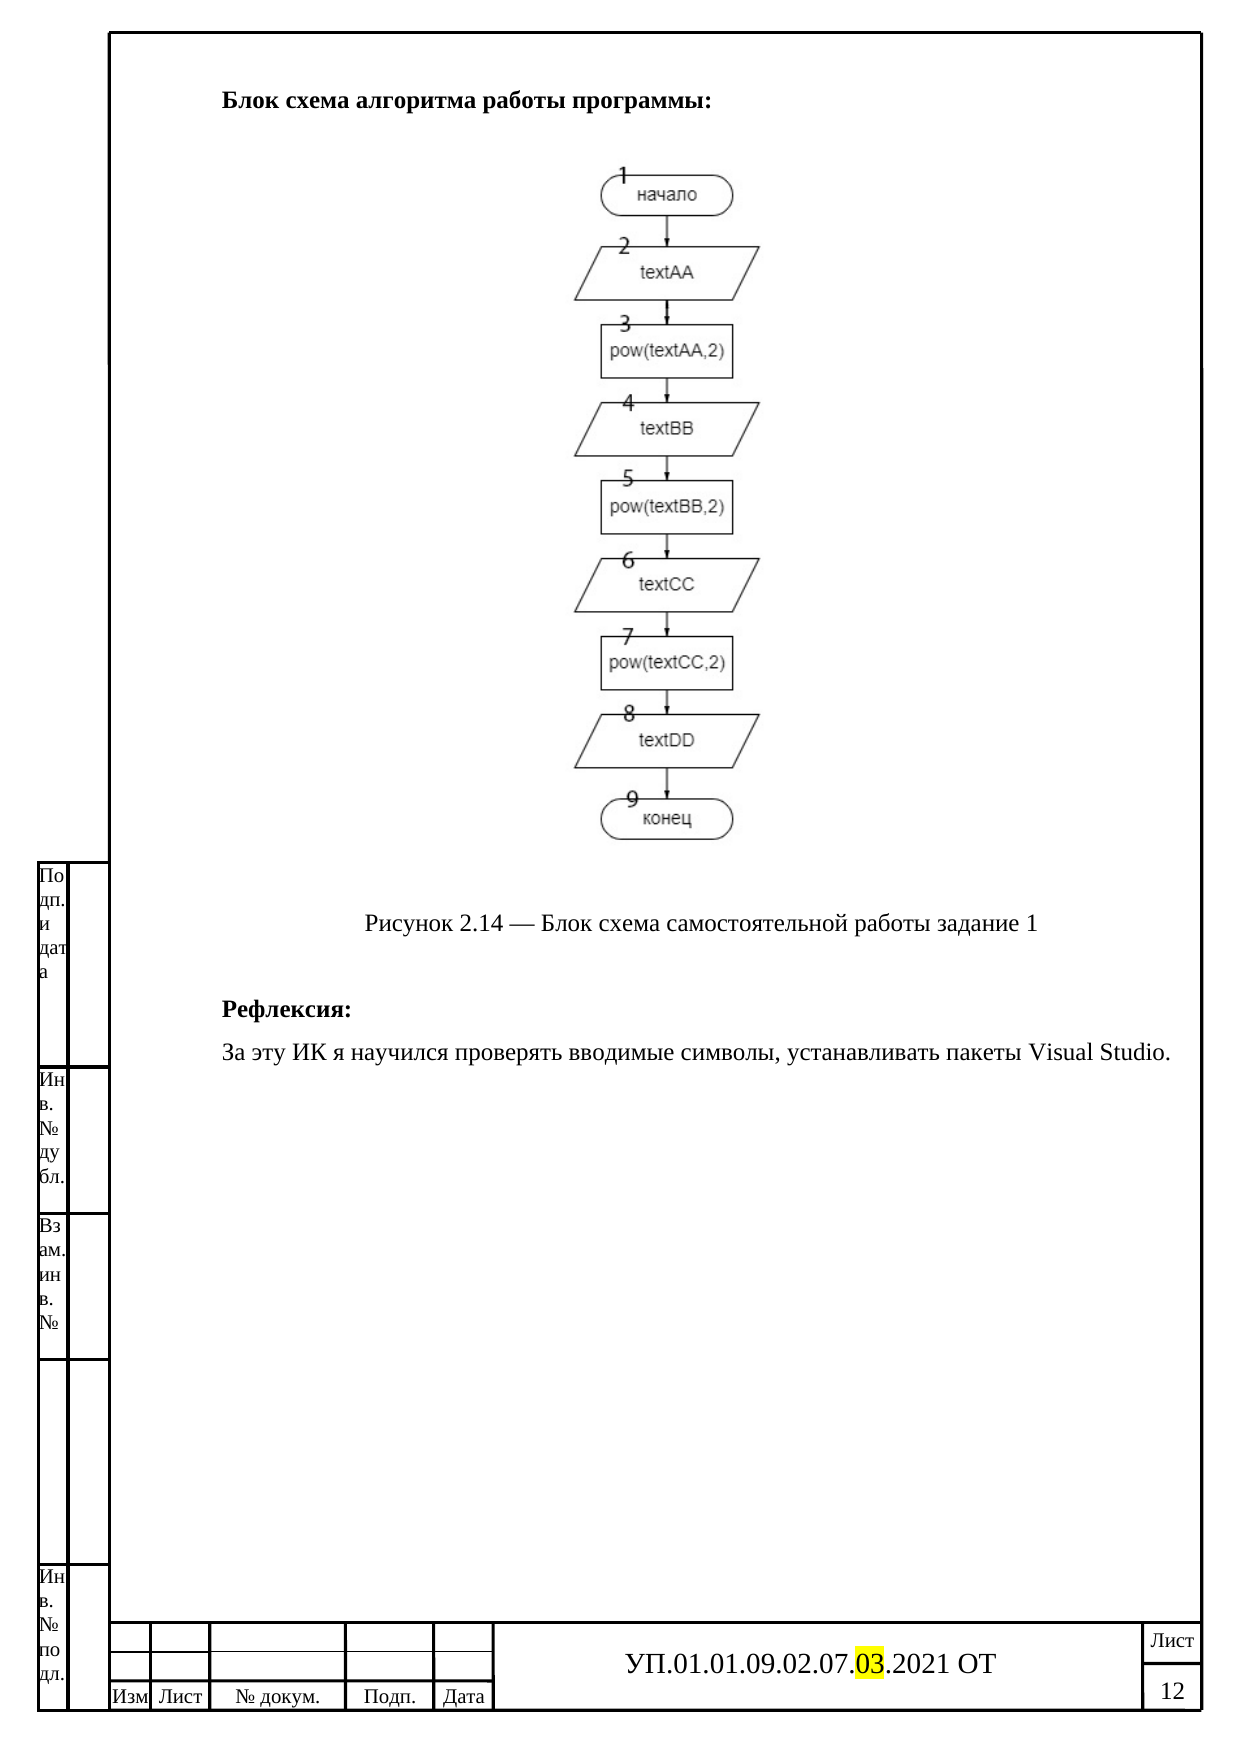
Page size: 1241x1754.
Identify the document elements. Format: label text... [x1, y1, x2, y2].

text Рефлексия: [148, 994, 1181, 1023]
text За эту ИК я научился проверять вводимые символы, устанавливать пакеты Visual Studio. [148, 1037, 1181, 1066]
picture [524, 128, 805, 879]
text Блок схема алгоритма работы программы: [148, 86, 1181, 114]
